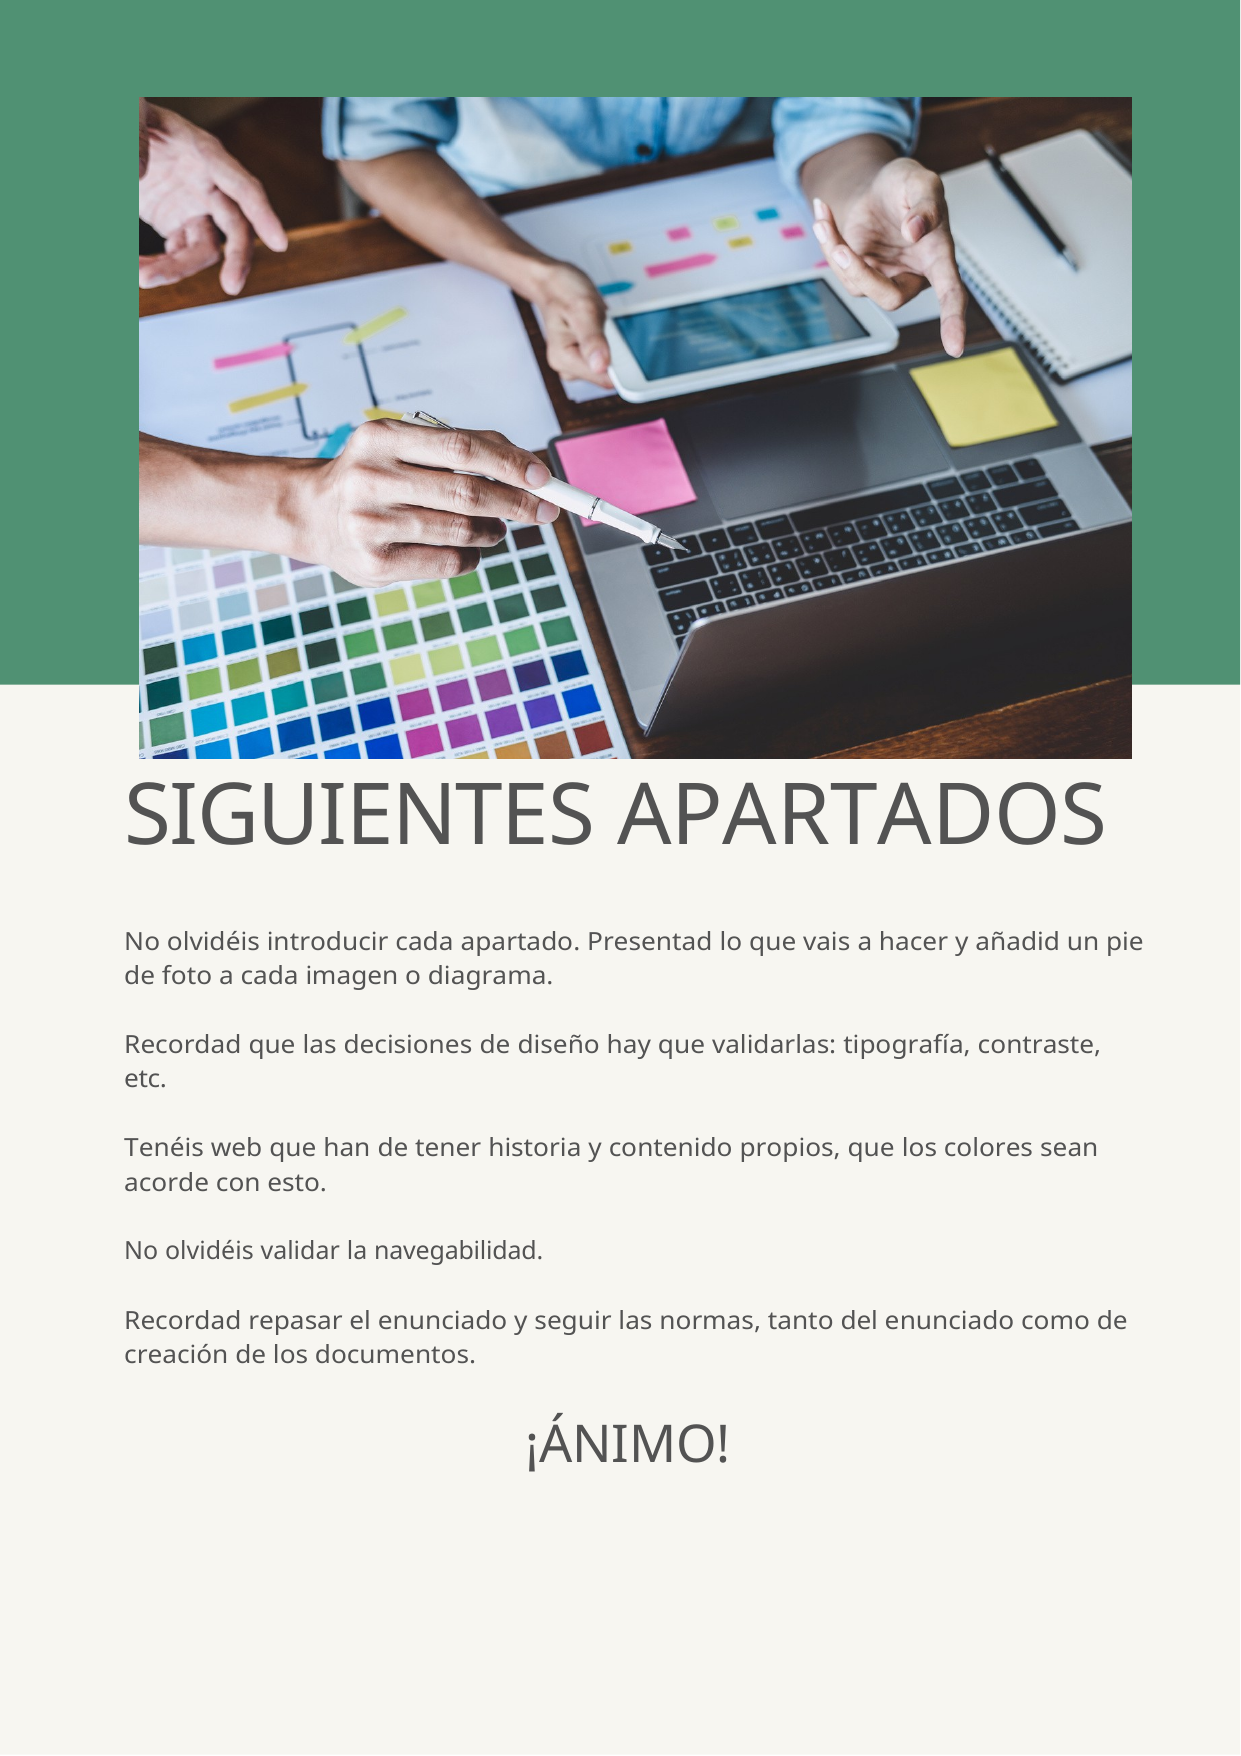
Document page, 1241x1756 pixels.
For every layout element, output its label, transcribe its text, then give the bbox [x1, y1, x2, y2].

picture [139, 97, 1132, 759]
text Tenéis web que han de tener historia y contenido propios, que los colores sean acorde con esto. [124, 1130, 1148, 1198]
text ¡ÁNIMO! [67, 1406, 1189, 1477]
text No olvidéis introducir cada apartado. Presentad lo que vais a hacer y añadid un pie de foto a cada imagen o diagrama. [124, 923, 1148, 992]
text Recordad repasar el enunciado y seguir las normas, tanto del enunciado como de creación de los documentos. [124, 1302, 1148, 1371]
text SIGUIENTES APARTADOS [124, 753, 1226, 869]
text No olvidéis validar la navegabilidad. [124, 1233, 1226, 1267]
text Recordad que las decisiones de diseño hay que validarlas: tipografía, contraste, etc. [124, 1027, 1148, 1095]
